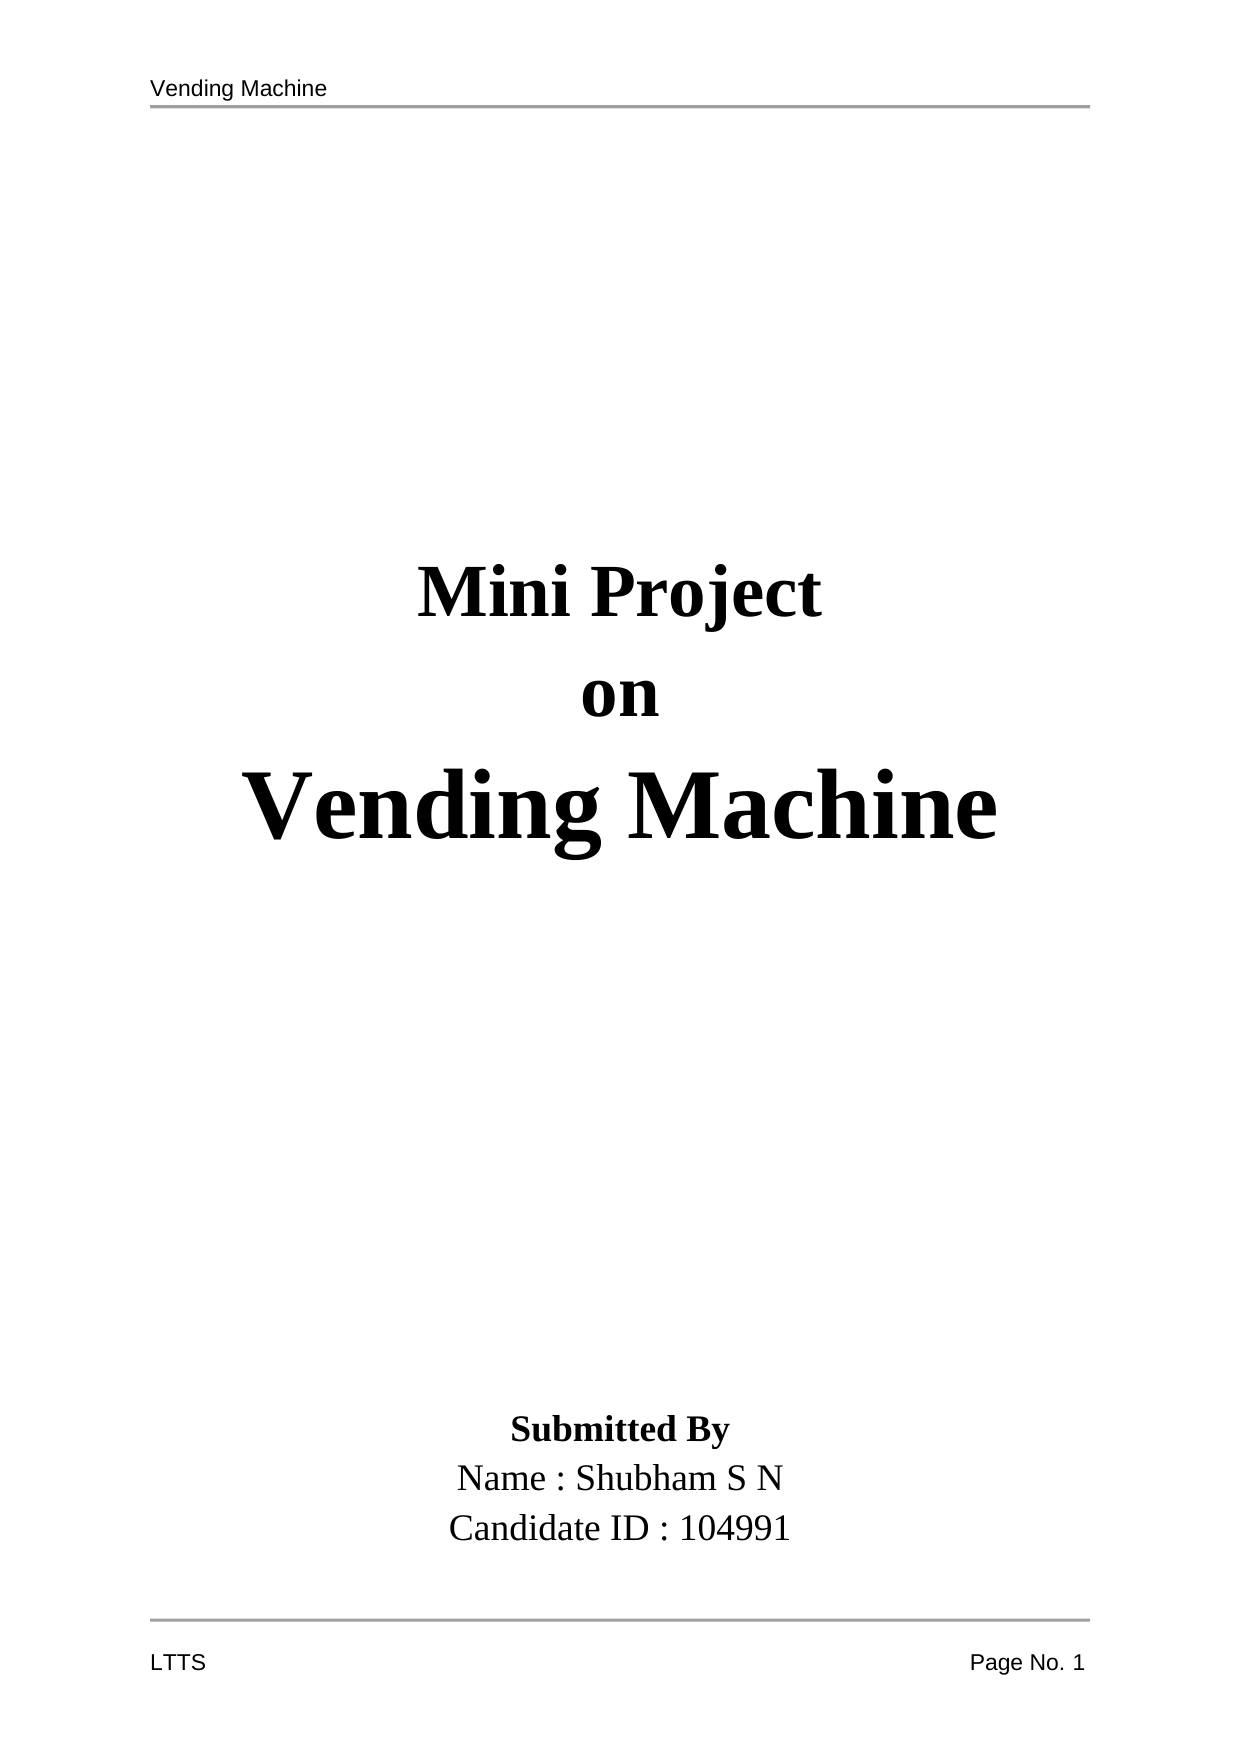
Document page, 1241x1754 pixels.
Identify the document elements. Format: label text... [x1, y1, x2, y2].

text Vending Machine [150, 745, 1090, 860]
text Name : Shubham S N [150, 1456, 1090, 1499]
text on [150, 646, 1090, 732]
text Submitted By [150, 1406, 1090, 1449]
text Candidate ID : 104991 [150, 1505, 1090, 1548]
text Mini Project [150, 547, 1090, 633]
